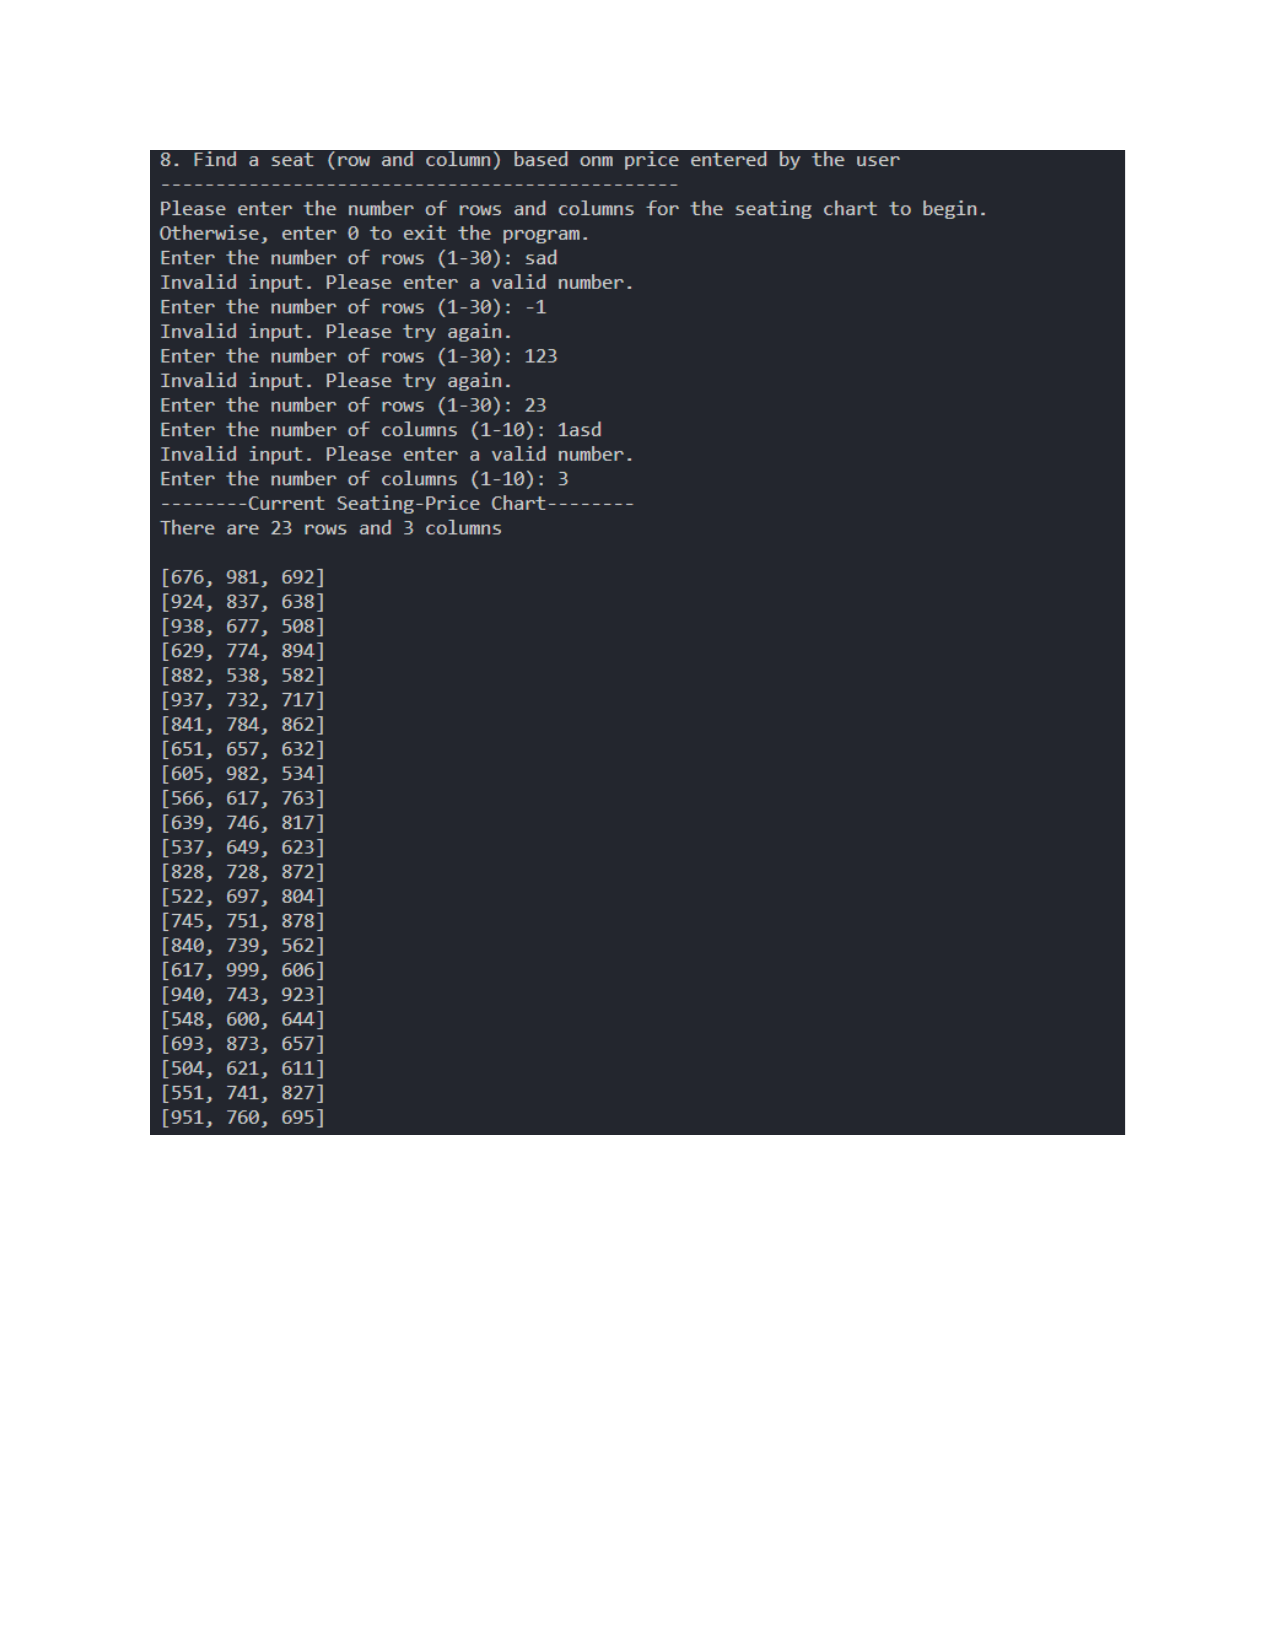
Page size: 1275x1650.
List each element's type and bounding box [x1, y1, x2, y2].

picture [150, 150, 1125, 1135]
